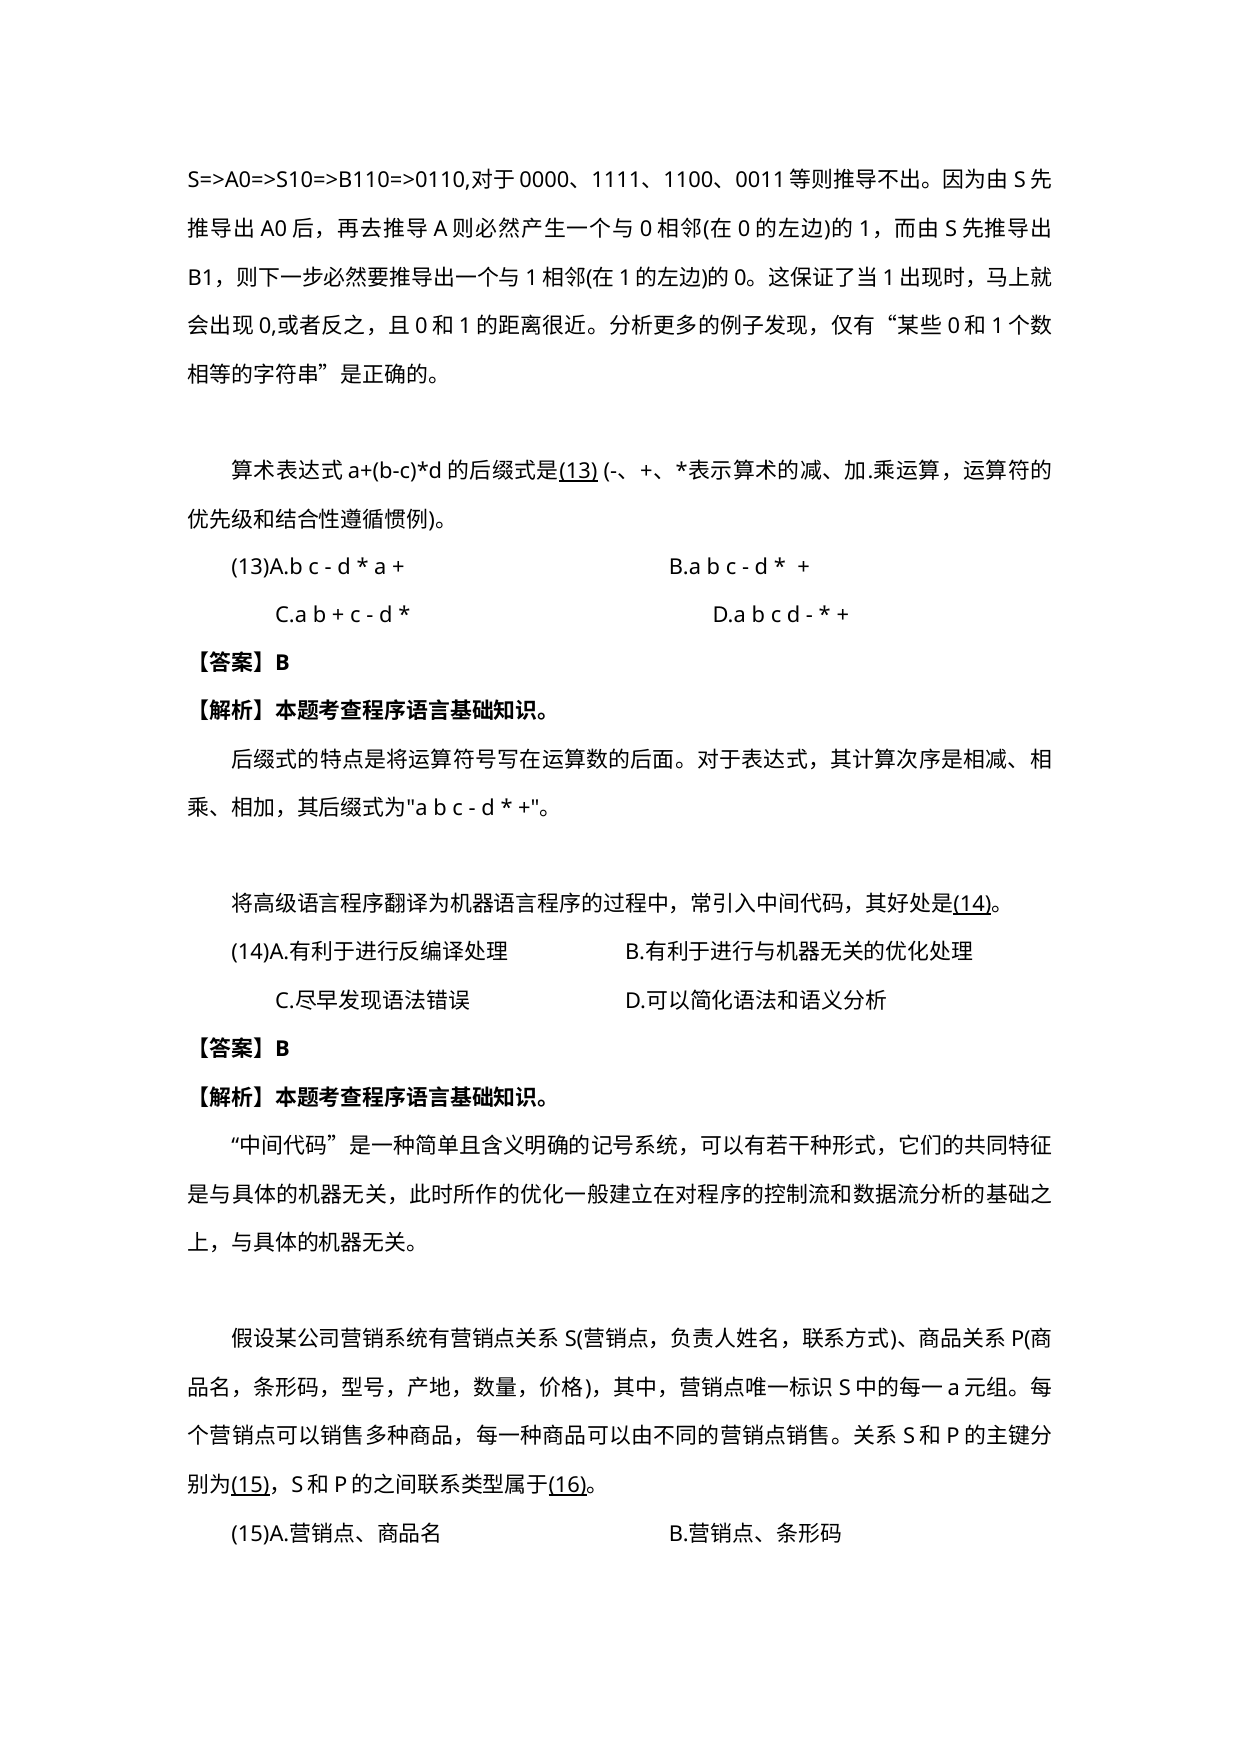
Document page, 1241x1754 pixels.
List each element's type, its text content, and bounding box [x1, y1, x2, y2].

text 【解析】本题考查程序语言基础知识。 [187, 1079, 1053, 1112]
text (13)A.b c - d * a + B.a b c - d * + [187, 550, 1053, 582]
text C.尽早发现语法错误 D.可以简化语法和语义分析 [231, 982, 1053, 1015]
text 【答案】B [187, 1031, 1053, 1063]
text C.a b + c - d * D.a b c d - * + [231, 597, 1053, 630]
text 假设某公司营销系统有营销点关系S(营销点，负责人姓名，联系方式)、商品关系P(商品名，条形码，型号，产地，数量，价格)，其中，营销点唯一标识S中的每一a元组。每个营销点可以销售多种商品，每一种商品可以由不同的营销点销售。关系S和P的主键分别为(15)，S和P的之间联系类型属于(16)。 [187, 1321, 1053, 1499]
text 后缀式的特点是将运算符号写在运算数的后面。对于表达式，其计算次序是相减、相乘、相加，其后缀式为"a b c - d * +"。 [187, 741, 1053, 822]
text 算术表达式a+(b-c)*d的后缀式是(13) (-、+、*表示算术的减、加.乘运算，运算符的优先级和结合性遵循惯例)。 [187, 453, 1053, 534]
text “中间代码”是一种简单且含义明确的记号系统，可以有若干种形式，它们的共同特征是与具体的机器无关，此时所作的优化一般建立在对程序的控制流和数据流分析的基础之上，与具体的机器无关。 [187, 1127, 1053, 1257]
text (15)A.营销点、商品名 B.营销点、条形码 [187, 1515, 1053, 1548]
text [187, 162, 1053, 389]
text (14)A.有利于进行反编译处理 B.有利于进行与机器无关的优化处理 [187, 934, 1053, 967]
text 【解析】本题考查程序语言基础知识。 [187, 693, 1053, 725]
text 将高级语言程序翻译为机器语言程序的过程中，常引入中间代码，其好处是(14)。 [187, 886, 1053, 918]
text 【答案】B [187, 644, 1053, 677]
